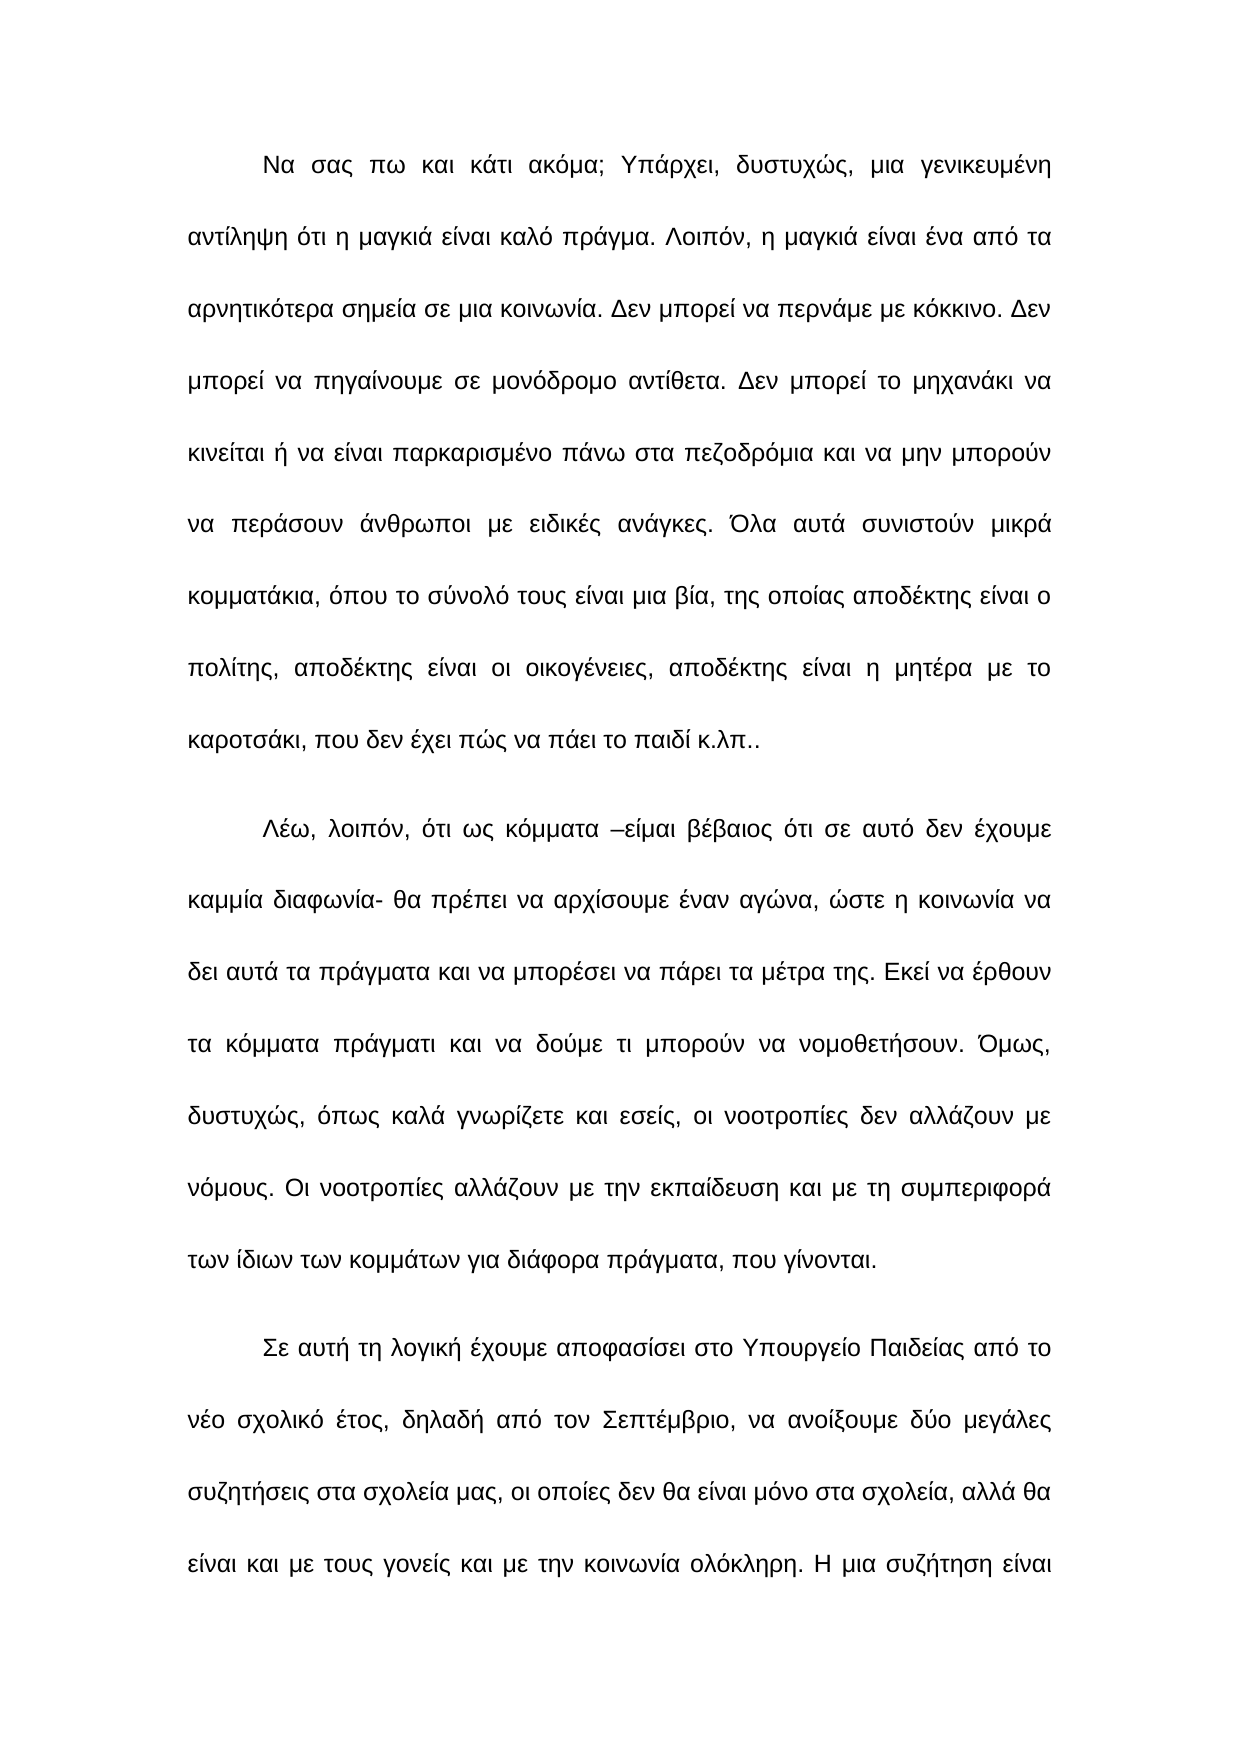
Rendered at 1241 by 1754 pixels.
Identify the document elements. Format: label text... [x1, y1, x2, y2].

text Να σας πω και κάτι ακόμα; Υπάρχει, δυστυχώς, μια γενικευμένη αντίληψη ότι η μαγκιά είναι καλό πράγμα. Λοιπόν, η μαγκιά είναι ένα από τα αρνητικότερα σημεία σε μια κοινωνία. Δεν μπορεί να περνάμε με κόκκινο. Δεν μπορεί να πηγαίνουμε σε μονόδρομο αντίθετα. Δεν μπορεί το μηχανάκι να κινείται ή να είναι παρκαρισμένο πάνω στα πεζοδρόμια και να μην μπορούν να περάσουν άνθρωποι με ειδικές ανάγκες. Όλα αυτά συνιστούν μικρά κομματάκια, όπου το σύνολό τους είναι μια βία, της οποίας αποδέκτης είναι ο πολίτης, αποδέκτης είναι οι οικογένειες, αποδέκτης είναι η μητέρα με το καροτσάκι, που δεν έχει πώς να πάει το παιδί κ.λπ.. [187, 150, 1053, 754]
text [187, 1333, 1053, 1578]
text Λέω, λοιπόν, ότι ως κόμματα –είμαι βέβαιος ότι σε αυτό δεν έχουμε καμμία διαφωνία- θα πρέπει να αρχίσουμε έναν αγώνα, ώστε η κοινωνία να δει αυτά τα πράγματα και να μπορέσει να πάρει τα μέτρα της. Εκεί να έρθουν τα κόμματα πράγματι και να δούμε τι μπορούν να νομοθετήσουν. Όμως, δυστυχώς, όπως καλά γνωρίζετε και εσείς, οι νοοτροπίες δεν αλλάζουν με νόμους. Οι νοοτροπίες αλλάζουν με την εκπαίδευση και με τη συμπεριφορά των ίδιων των κομμάτων για διάφορα πράγματα, που γίνονται. [187, 813, 1053, 1273]
